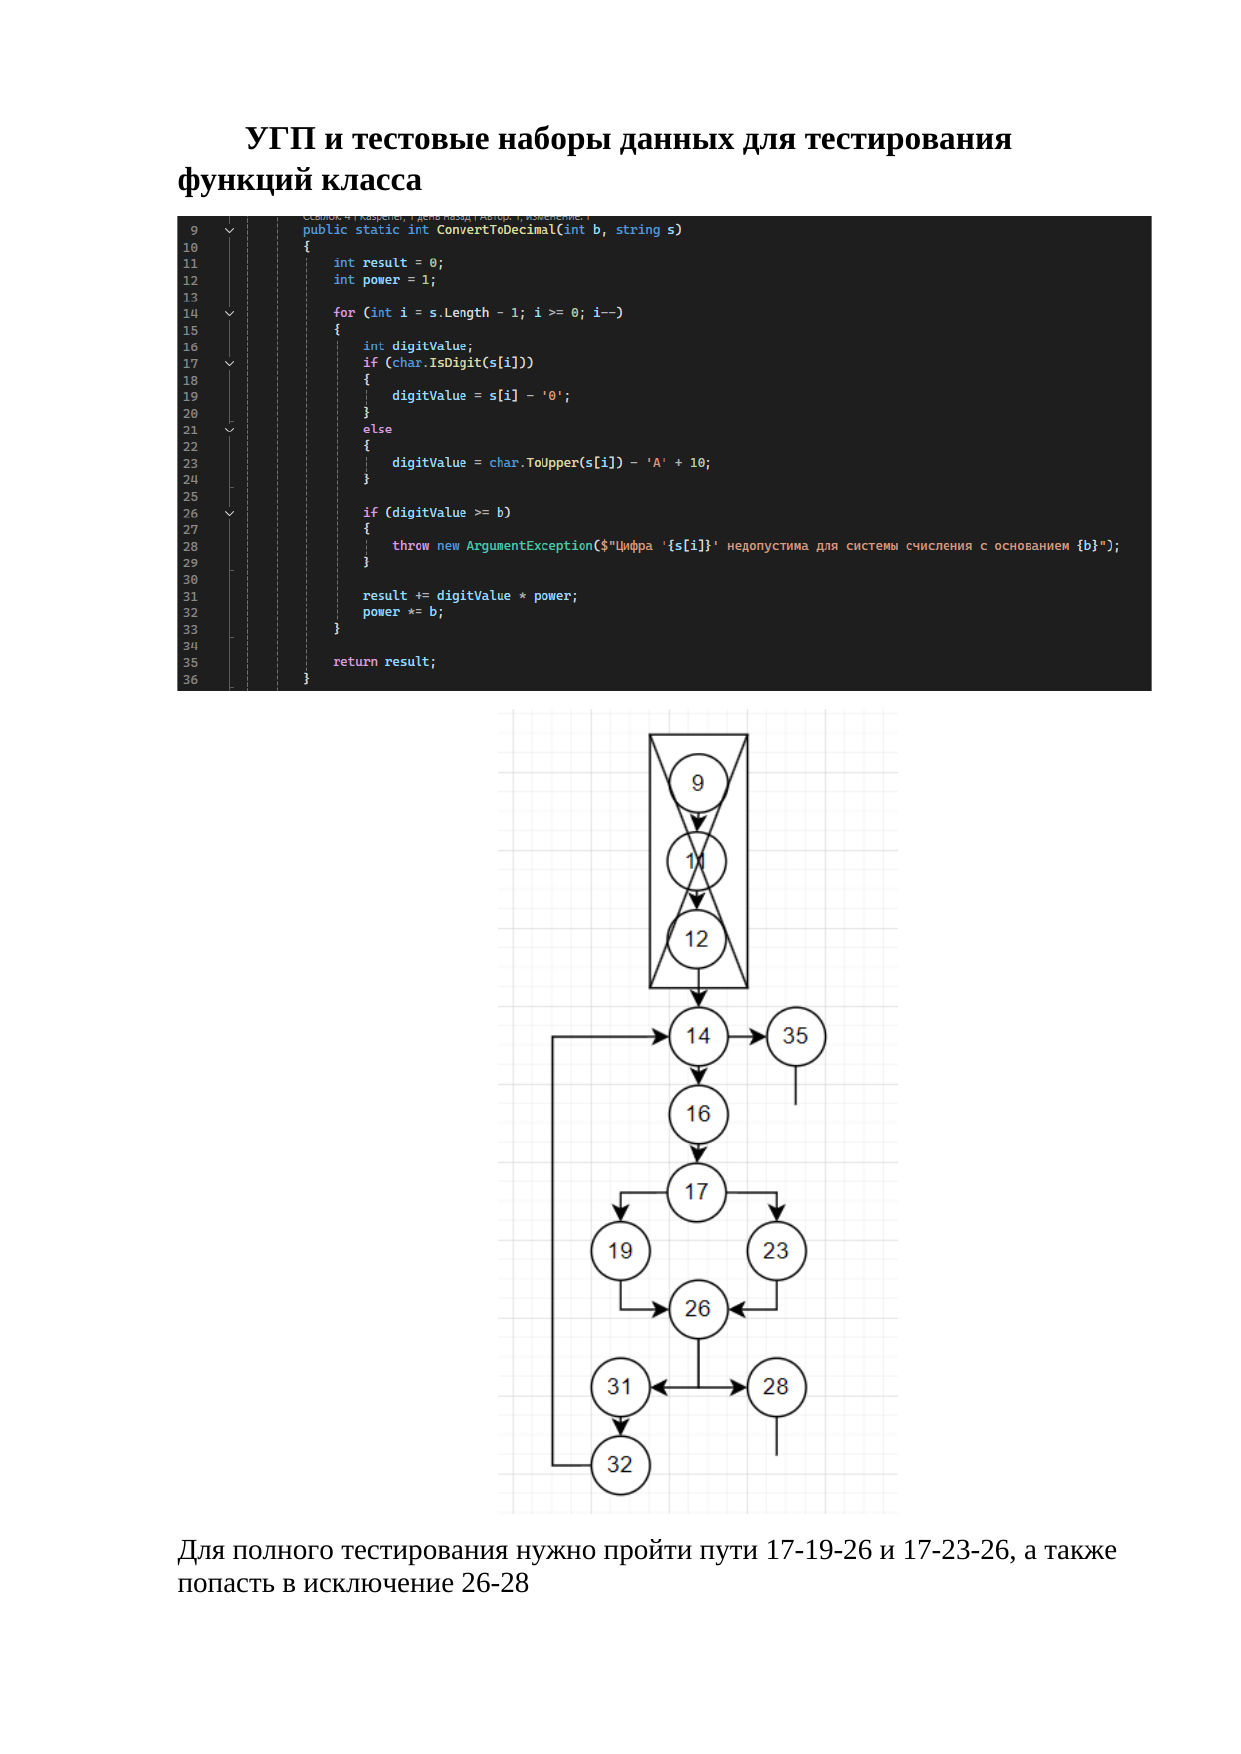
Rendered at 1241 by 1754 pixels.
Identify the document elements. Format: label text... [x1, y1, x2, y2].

picture [498, 709, 898, 1514]
picture [177, 216, 1152, 691]
text УГП и тестовые наборы данных для тестирования функций класса [177, 118, 1152, 197]
text Для полного тестирования нужно пройти пути 17-19-26 и 17-23-26, а также попасть в исключение 26-28 [177, 1532, 1152, 1599]
